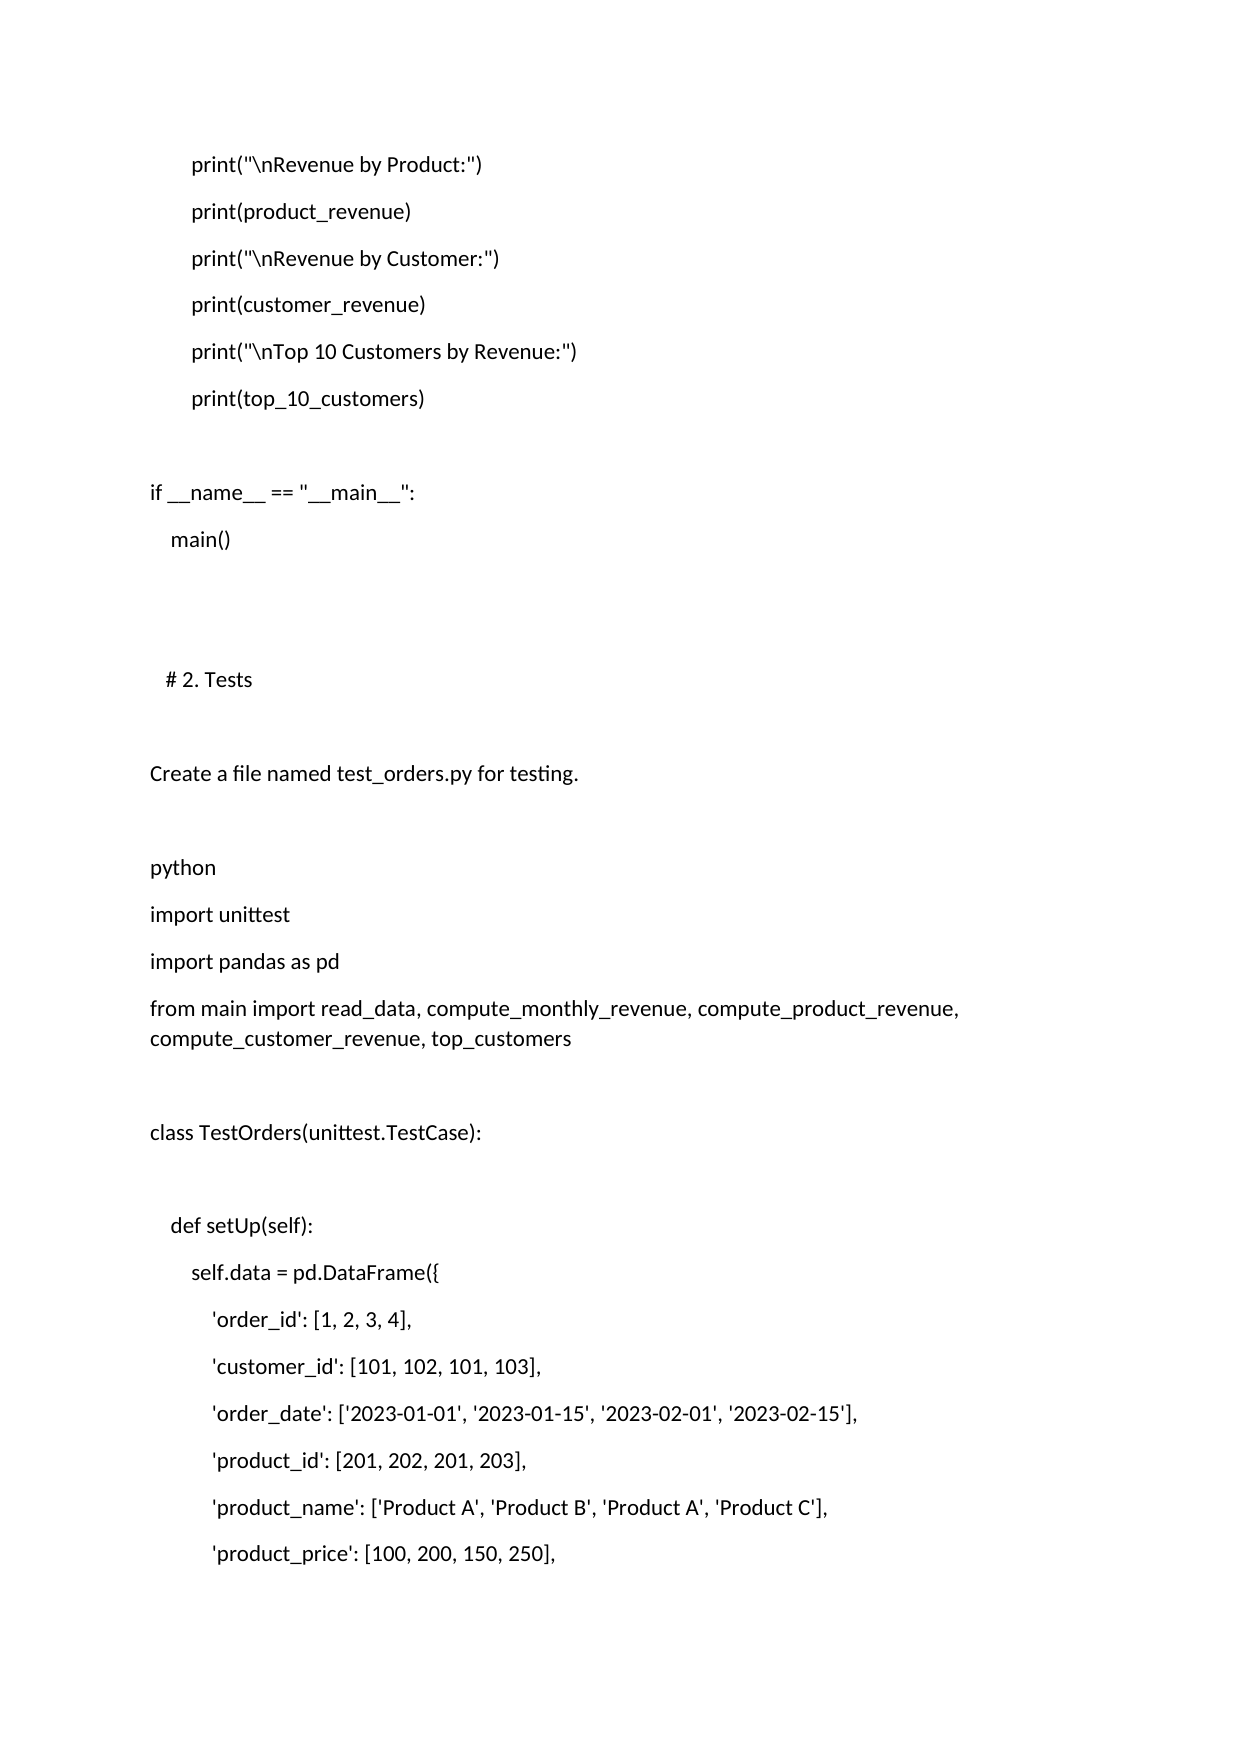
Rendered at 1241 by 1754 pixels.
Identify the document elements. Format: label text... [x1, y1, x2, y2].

text self.data = pd.DataFrame({ [150, 1258, 1090, 1286]
text Create a file named test_orders.py for testing. [150, 759, 1090, 787]
text if __name__ == "__main__": [150, 478, 1090, 506]
text from main import read_data, compute_monthly_revenue, compute_product_revenue, compute_customer_revenue, top_customers [150, 994, 1090, 1052]
text 'order_id': [1, 2, 3, 4], [150, 1305, 1090, 1333]
text print(customer_revenue) [150, 291, 1090, 319]
text 'customer_id': [101, 102, 101, 103], [150, 1352, 1090, 1380]
text 'product_id': [201, 202, 201, 203], [150, 1446, 1090, 1474]
text python [150, 853, 1090, 881]
text print(product_revenue) [150, 197, 1090, 225]
text print("\nTop 10 Customers by Revenue:") [150, 337, 1090, 366]
text print(top_10_customers) [150, 384, 1090, 412]
text def setUp(self): [150, 1211, 1090, 1239]
text print("\nRevenue by Customer:") [150, 244, 1090, 272]
text import unittest [150, 900, 1090, 928]
text print("\nRevenue by Product:") [150, 150, 1090, 178]
text main() [150, 525, 1090, 553]
text 'order_date': ['2023-01-01', '2023-01-15', '2023-02-01', '2023-02-15'], [150, 1399, 1090, 1427]
text import pandas as pd [150, 947, 1090, 975]
text class TestOrders(unittest.TestCase): [150, 1118, 1090, 1146]
text 'product_name': ['Product A', 'Product B', 'Product A', 'Product C'], [150, 1493, 1090, 1521]
text # 2. Tests [150, 666, 1090, 694]
text 'product_price': [100, 200, 150, 250], [150, 1539, 1090, 1568]
